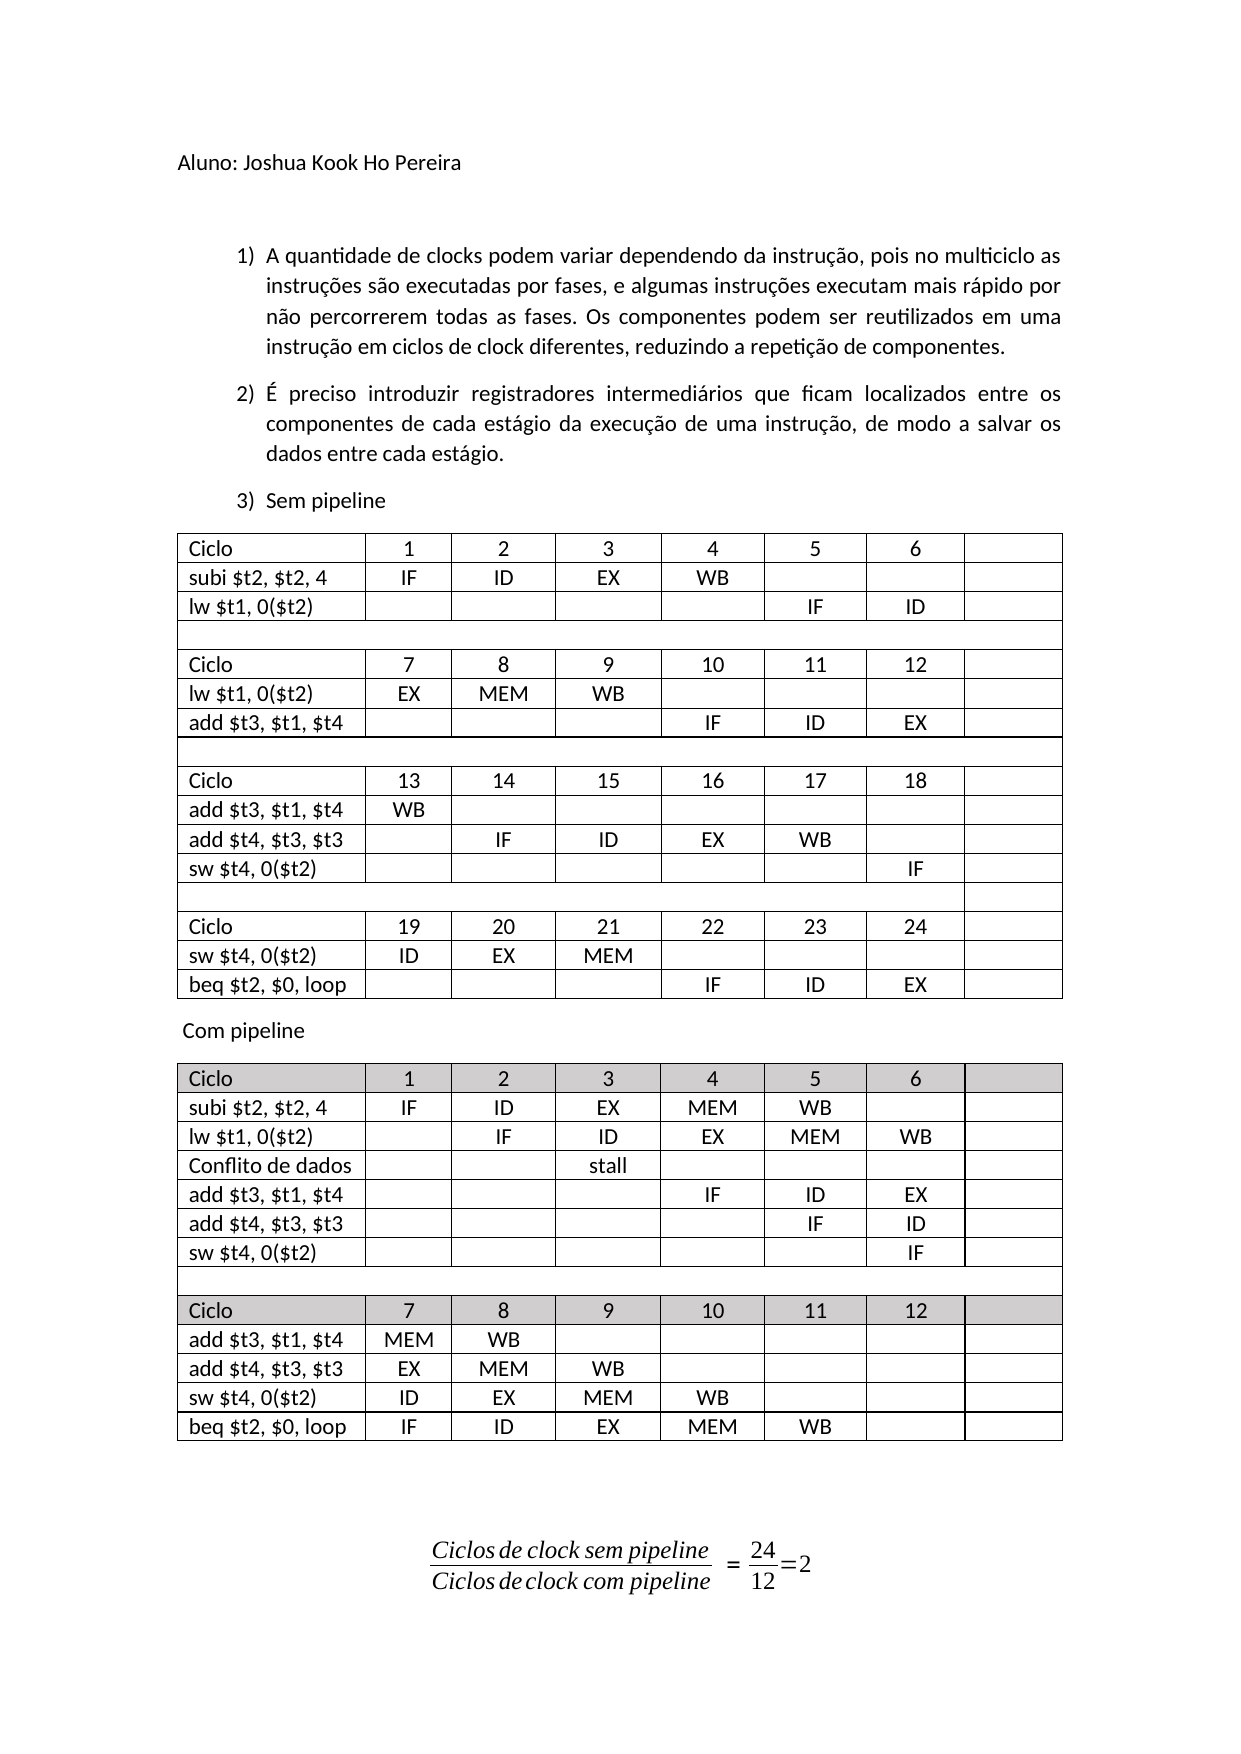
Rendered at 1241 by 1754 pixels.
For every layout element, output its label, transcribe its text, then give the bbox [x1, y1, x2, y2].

table_cell [366, 592, 451, 620]
table_cell sw $t4, 0($t2) [178, 1383, 365, 1411]
table_cell 23 [765, 912, 866, 940]
table_cell [765, 679, 866, 707]
table_cell [366, 709, 451, 736]
table_cell [966, 1151, 1062, 1179]
table_cell MEM [661, 1413, 764, 1440]
list Sem pipeline [236, 486, 1063, 514]
table_cell EX [662, 825, 764, 853]
table_cell MEM [556, 1383, 660, 1411]
table_cell [556, 1180, 660, 1208]
table_header 4 [661, 1064, 764, 1092]
table_cell WB [765, 1413, 866, 1440]
table_cell 12 [867, 1296, 964, 1324]
text = [177, 1535, 1063, 1596]
text Com pipeline [177, 1016, 1063, 1044]
table_cell IF [452, 1122, 555, 1150]
table_cell beq $t2, $0, loop [178, 1413, 365, 1440]
table_cell EX [661, 1122, 764, 1150]
table_cell [366, 1238, 451, 1266]
text Aluno: Joshua Kook Ho Pereira [177, 148, 1063, 176]
table_cell [765, 1325, 866, 1353]
table_cell WB [452, 1325, 555, 1353]
table_cell [867, 1093, 964, 1121]
table_cell MEM [366, 1325, 451, 1353]
table_cell 16 [662, 767, 764, 794]
table_cell Ciclo [178, 912, 365, 940]
table_cell 8 [452, 1296, 555, 1324]
table_cell [661, 1354, 764, 1382]
table_cell EX [867, 709, 964, 736]
table_cell ID [452, 563, 555, 591]
table_cell add $t3, $t1, $t4 [178, 1180, 365, 1208]
table_cell [966, 1354, 1062, 1382]
table_cell ID [452, 1093, 555, 1121]
table_header 1 [366, 1064, 451, 1092]
table_cell [556, 592, 661, 620]
table_cell ID [556, 1122, 660, 1150]
table_cell EX [867, 970, 964, 998]
table_cell 7 [366, 650, 451, 678]
table_cell EX [556, 1413, 660, 1440]
table_cell 13 [366, 767, 451, 794]
table_cell 11 [765, 1296, 866, 1324]
table_cell [556, 1238, 660, 1266]
table_cell [966, 1209, 1062, 1237]
table_cell 18 [867, 767, 964, 794]
table_cell 7 [366, 1296, 451, 1324]
table_cell EX [556, 1093, 660, 1121]
table_cell WB [556, 679, 661, 707]
table_cell 21 [556, 912, 661, 940]
table_cell [966, 1383, 1062, 1411]
table_cell [556, 1325, 660, 1353]
table_cell IF [867, 854, 964, 882]
table_cell [662, 941, 764, 969]
table_cell [965, 679, 1062, 707]
table_cell [452, 709, 555, 736]
table_cell [867, 825, 964, 853]
table_cell sw $t4, 0($t2) [178, 941, 365, 969]
table_cell EX [366, 679, 451, 707]
table_cell [556, 796, 661, 824]
table_cell IF [661, 1180, 764, 1208]
table_header 2 [452, 1064, 555, 1092]
table_cell [965, 912, 1062, 940]
table_cell [965, 592, 1062, 620]
table_cell Ciclo [178, 1296, 365, 1324]
table_cell [765, 1354, 866, 1382]
table_cell [966, 1238, 1062, 1266]
table_cell [556, 854, 661, 882]
table_cell WB [662, 563, 764, 591]
table_cell 20 [452, 912, 555, 940]
table_header 2 [452, 534, 555, 562]
table_cell [966, 1093, 1062, 1121]
table_cell [178, 738, 1062, 766]
list A quantidade de clocks podem variar dependendo da instrução, pois no multiciclo as instruções são executadas por fases, e algumas instruções executam mais rápido por não percorrerem todas as fases. Os componentes podem ser reutilizados em uma instrução em ciclos de clock diferentes, reduzindo a repetição de componentes. [236, 241, 1063, 360]
table_cell WB [366, 796, 451, 824]
table_cell [965, 825, 1062, 853]
table_cell ID [366, 1383, 451, 1411]
table_cell EX [556, 563, 661, 591]
table_cell [366, 825, 451, 853]
table_cell Ciclo [178, 767, 365, 794]
table_cell [966, 1296, 1062, 1324]
table_cell [867, 563, 964, 591]
table_cell ID [765, 970, 866, 998]
table_cell WB [661, 1383, 764, 1411]
table_cell [662, 796, 764, 824]
table_cell IF [366, 563, 451, 591]
table_cell 9 [556, 1296, 660, 1324]
table_cell [556, 970, 661, 998]
table_cell [366, 1122, 451, 1150]
table_cell 17 [765, 767, 866, 794]
table_cell 9 [556, 650, 661, 678]
table_cell beq $t2, $0, loop [178, 970, 365, 998]
table_cell [867, 796, 964, 824]
table_cell add $t4, $t3, $t3 [178, 1209, 365, 1237]
table_cell [452, 1209, 555, 1237]
table_cell [966, 1180, 1062, 1208]
table_cell IF [867, 1238, 964, 1266]
table_cell [452, 1180, 555, 1208]
table_cell [867, 679, 964, 707]
list É preciso introduzir registradores intermediários que ficam localizados entre os componentes de cada estágio da execução de uma instrução, de modo a salvar os dados entre cada estágio. [236, 379, 1063, 467]
table_cell [661, 1209, 764, 1237]
table_cell [867, 1325, 964, 1353]
table_cell WB [867, 1122, 964, 1150]
table_cell sw $t4, 0($t2) [178, 854, 365, 882]
table_cell [765, 1151, 866, 1179]
table_cell [966, 1413, 1062, 1440]
table_cell ID [366, 941, 451, 969]
table_cell ID [867, 1209, 964, 1237]
table_cell 10 [662, 650, 764, 678]
table_cell stall [556, 1151, 660, 1179]
table_cell ID [452, 1413, 555, 1440]
table_header 6 [867, 1064, 964, 1092]
table_cell sw $t4, 0($t2) [178, 1238, 365, 1266]
table_cell WB [765, 1093, 866, 1121]
table_cell MEM [556, 941, 661, 969]
table_cell [765, 1238, 866, 1266]
table_cell add $t4, $t3, $t3 [178, 1354, 365, 1382]
table_cell [965, 796, 1062, 824]
table_header [966, 1064, 1062, 1092]
table_cell ID [765, 1180, 866, 1208]
table_cell add $t4, $t3, $t3 [178, 825, 365, 853]
table_cell IF [765, 1209, 866, 1237]
table_cell IF [662, 970, 764, 998]
table_header 1 [366, 534, 451, 562]
table_cell [765, 854, 866, 882]
table_cell 24 [867, 912, 964, 940]
table_cell MEM [661, 1093, 764, 1121]
table_cell subi $t2, $t2, 4 [178, 1093, 365, 1121]
table_cell [452, 854, 555, 882]
table_cell EX [867, 1180, 964, 1208]
table_cell subi $t2, $t2, 4 [178, 563, 365, 591]
table_cell lw $t1, 0($t2) [178, 679, 365, 707]
table_cell add $t3, $t1, $t4 [178, 709, 365, 736]
table_cell IF [452, 825, 555, 853]
table_cell [178, 883, 964, 911]
table_cell [366, 1151, 451, 1179]
table_cell [661, 1151, 764, 1179]
table_cell IF [366, 1093, 451, 1121]
table_cell [662, 679, 764, 707]
table_cell lw $t1, 0($t2) [178, 1122, 365, 1150]
table_cell [556, 709, 661, 736]
table_cell 12 [867, 650, 964, 678]
table_cell IF [662, 709, 764, 736]
table_cell WB [556, 1354, 660, 1382]
table_cell [765, 563, 866, 591]
table_cell [867, 1354, 964, 1382]
table_cell 19 [366, 912, 451, 940]
table_cell [966, 1122, 1062, 1150]
table_header 5 [765, 1064, 866, 1092]
table_cell [661, 1238, 764, 1266]
table_cell 8 [452, 650, 555, 678]
table_cell [965, 941, 1062, 969]
table_cell MEM [452, 679, 555, 707]
table_cell [366, 1180, 451, 1208]
table_cell [178, 1267, 1062, 1295]
table_cell EX [452, 941, 555, 969]
table_cell Ciclo [178, 650, 365, 678]
table_cell EX [452, 1383, 555, 1411]
table_cell WB [765, 825, 866, 853]
table_cell 22 [662, 912, 764, 940]
table_cell [965, 563, 1062, 591]
table_header 5 [765, 534, 866, 562]
table_header Ciclo [178, 1064, 365, 1092]
table_cell [765, 1383, 866, 1411]
table_cell [366, 854, 451, 882]
table_cell ID [867, 592, 964, 620]
table_cell MEM [765, 1122, 866, 1150]
table_cell [452, 796, 555, 824]
table_cell ID [556, 825, 661, 853]
table_header [965, 534, 1062, 562]
table_cell [662, 592, 764, 620]
table_cell [452, 1151, 555, 1179]
table_cell 15 [556, 767, 661, 794]
table_cell add $t3, $t1, $t4 [178, 796, 365, 824]
table_cell IF [366, 1413, 451, 1440]
table_cell MEM [452, 1354, 555, 1382]
table_cell [366, 970, 451, 998]
table_cell 10 [661, 1296, 764, 1324]
table_cell EX [366, 1354, 451, 1382]
table_cell [556, 1209, 660, 1237]
table_header 6 [867, 534, 964, 562]
table_cell [965, 854, 1062, 882]
table_header 3 [556, 534, 661, 562]
table_cell [965, 883, 1062, 911]
table_cell 11 [765, 650, 866, 678]
table_cell [965, 767, 1062, 794]
table_cell [452, 970, 555, 998]
table_cell [867, 1151, 964, 1179]
table_cell [661, 1325, 764, 1353]
table_cell [178, 621, 1062, 649]
table_cell [366, 1209, 451, 1237]
table_cell ID [765, 709, 866, 736]
table_cell [867, 1413, 964, 1440]
table_cell [765, 796, 866, 824]
table_cell [867, 941, 964, 969]
table_cell [765, 941, 866, 969]
table_cell [965, 650, 1062, 678]
table_header 3 [556, 1064, 660, 1092]
table_cell [966, 1325, 1062, 1353]
table_header Ciclo [178, 534, 365, 562]
table_cell add $t3, $t1, $t4 [178, 1325, 365, 1353]
table_cell Conflito de dados [178, 1151, 365, 1179]
table_cell IF [765, 592, 866, 620]
table_cell [965, 709, 1062, 736]
table_cell lw $t1, 0($t2) [178, 592, 365, 620]
table_header 4 [662, 534, 764, 562]
table_cell [452, 1238, 555, 1266]
table_cell 14 [452, 767, 555, 794]
table_cell [662, 854, 764, 882]
table_cell [867, 1383, 964, 1411]
table_cell [452, 592, 555, 620]
table_cell [965, 970, 1062, 998]
